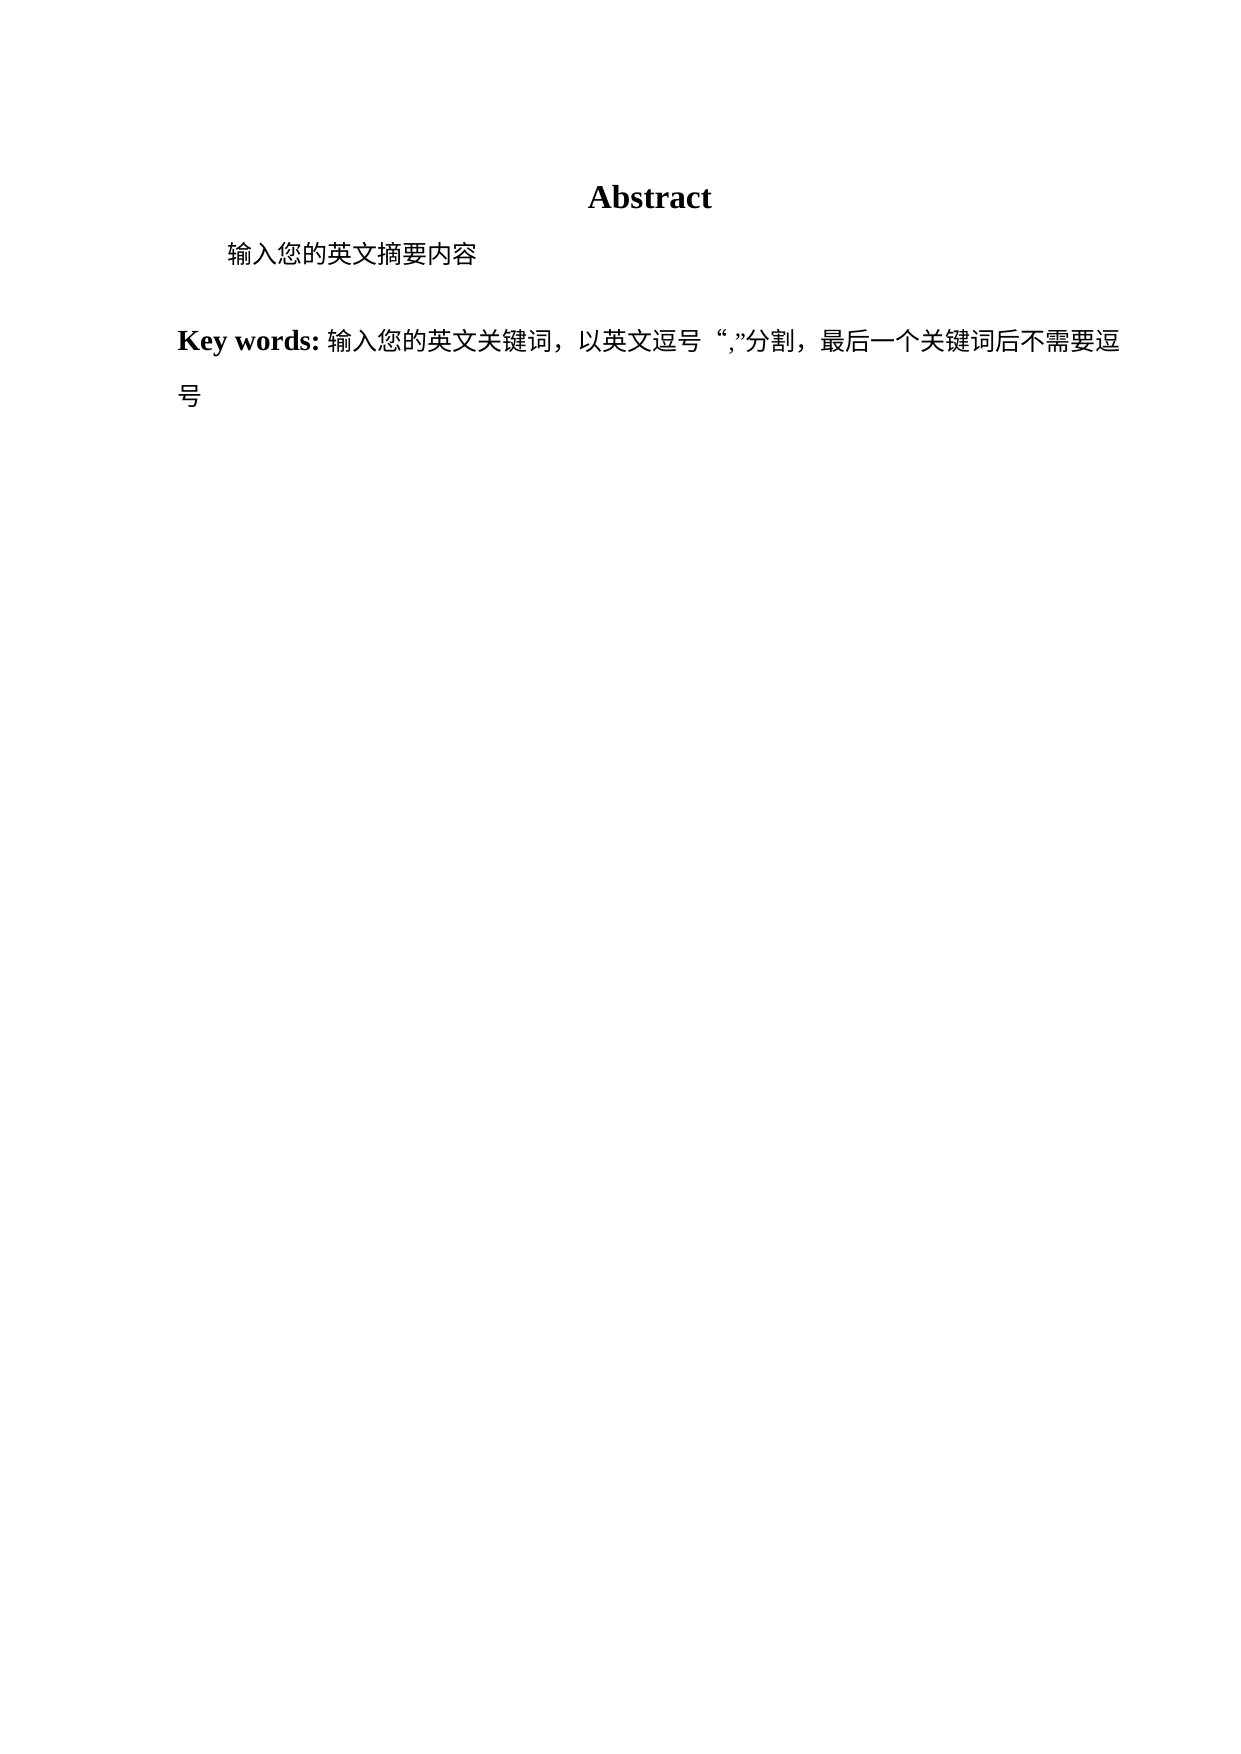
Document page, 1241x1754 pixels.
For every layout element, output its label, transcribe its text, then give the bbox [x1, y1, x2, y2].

text Abstract [177, 177, 1122, 216]
text Key words: [177, 322, 1122, 412]
